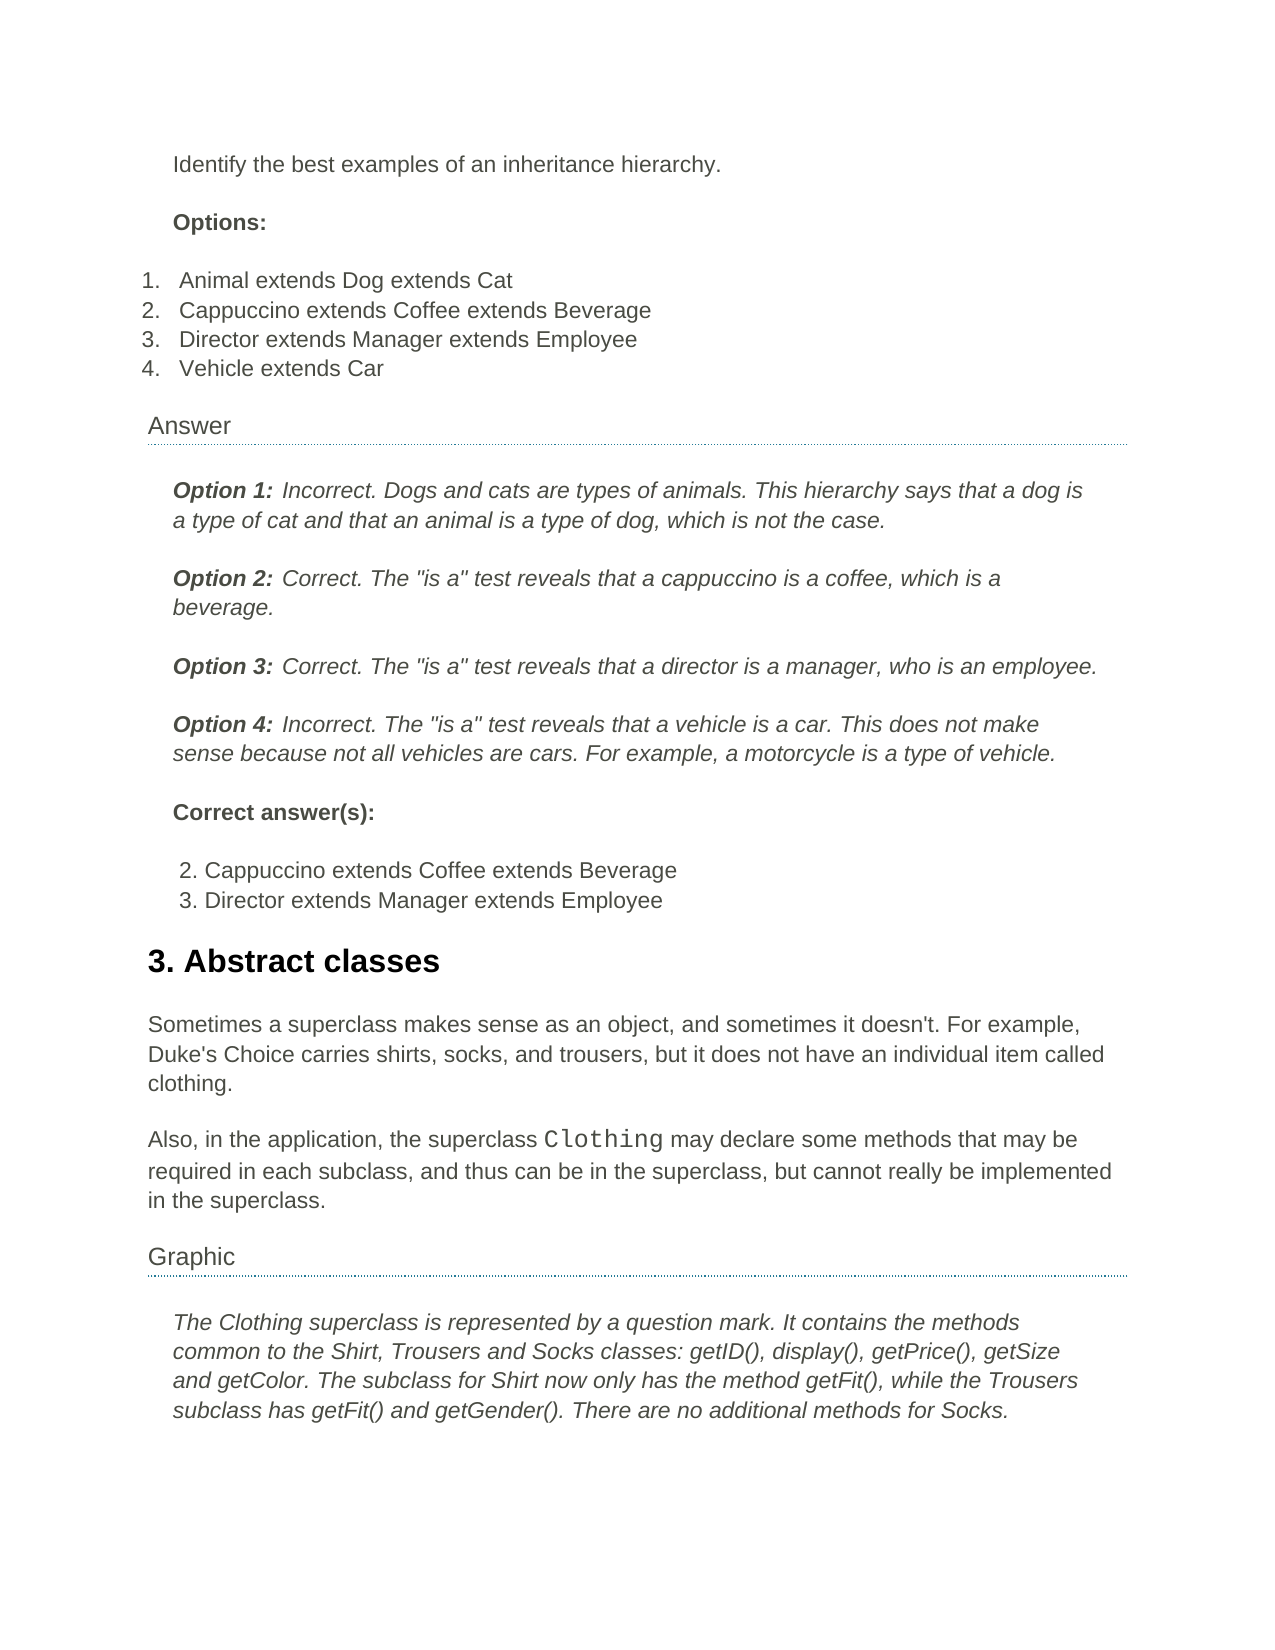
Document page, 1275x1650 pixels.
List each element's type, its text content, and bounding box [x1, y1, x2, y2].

text 3. Abstract classes [148, 942, 1127, 979]
list Vehicle extends Car [141, 352, 1065, 382]
text Graphic [148, 1242, 1127, 1277]
text Options: [173, 206, 1102, 235]
list Cappuccino extends Coffee extends Beverage [141, 294, 1065, 323]
list Animal extends Dog extends Cat [141, 264, 1065, 294]
text Option 2: Correct. The "is a" test reveals that a cappuccino is a coffee, which is a beverage. [173, 562, 1102, 621]
text The Clothing superclass is represented by a question mark. It contains the methods common to the Shirt, Trousers and Socks classes: getID(), display(), getPrice(), getSize and getColor. The subclass for Shirt now only has the method getFit(), while the Trousers subclass has getFit() and getGender(). There are no additional methods for Socks. [173, 1306, 1102, 1423]
text Option 1: Incorrect. Dogs and cats are types of animals. This hierarchy says that a dog is a type of cat and that an animal is a type of dog, which is not the case. [173, 474, 1102, 533]
text Sometimes a superclass makes sense as an object, and sometimes it doesn't. For example, Duke's Choice carries shirts, socks, and trousers, but it does not have an individual item called clothing. Also, in the application, the superclass Clothing may declare some methods that may be required in each subclass, and thus can be in the superclass, but cannot really be implemented in the superclass. [148, 1008, 1127, 1213]
text Option 4: Incorrect. The "is a" test reveals that a vehicle is a car. This does not make sense because not all vehicles are cars. For example, a motorcycle is a type of vehicle. [173, 708, 1102, 767]
text 2. Cappuccino extends Coffee extends Beverage 3. Director extends Manager extends Employee [179, 854, 1102, 913]
text Option 3: Correct. The "is a" test reveals that a director is a manager, who is an employee. [173, 650, 1102, 679]
text Identify the best examples of an inheritance hierarchy. [173, 148, 1102, 177]
text Answer [148, 411, 1127, 445]
text Correct answer(s): [173, 796, 1102, 825]
list Director extends Manager extends Employee [141, 323, 1065, 352]
